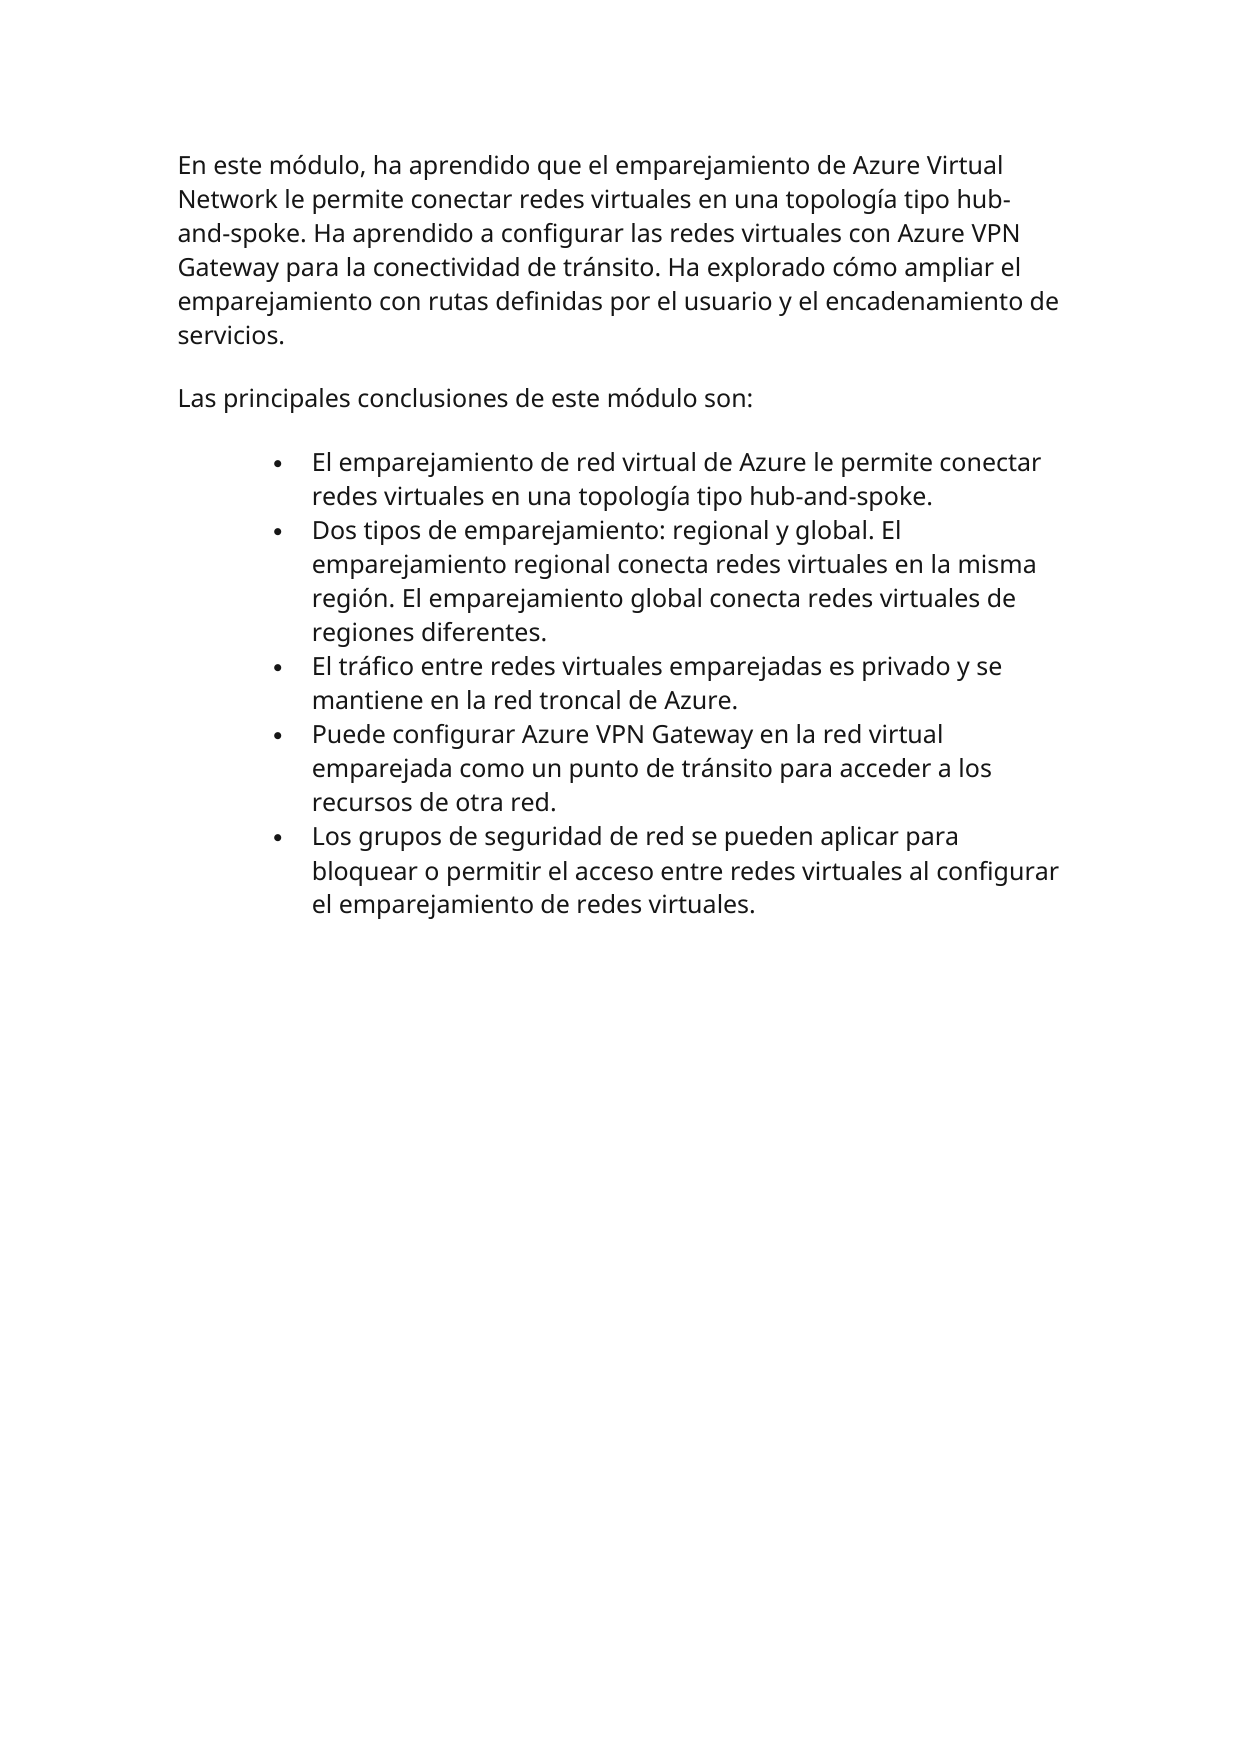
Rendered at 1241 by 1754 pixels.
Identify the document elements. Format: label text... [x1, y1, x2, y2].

list Puede configurar Azure VPN Gateway en la red virtual emparejada como un punto de tránsito para acceder a los recursos de otra red. [274, 717, 1063, 819]
text En este módulo, ha aprendido que el emparejamiento de Azure Virtual Network le permite conectar redes virtuales en una topología tipo hub-and-spoke. Ha aprendido a configurar las redes virtuales con Azure VPN Gateway para la conectividad de tránsito. Ha explorado cómo ampliar el emparejamiento con rutas definidas por el usuario y el encadenamiento de servicios. [177, 148, 1063, 352]
list Los grupos de seguridad de red se pueden aplicar para bloquear o permitir el acceso entre redes virtuales al configurar el emparejamiento de redes virtuales. [274, 819, 1063, 921]
text Las principales conclusiones de este módulo son: [177, 381, 1063, 415]
list El emparejamiento de red virtual de Azure le permite conectar redes virtuales en una topología tipo hub-and-spoke. [274, 444, 1063, 512]
list El tráfico entre redes virtuales emparejadas es privado y se mantiene en la red troncal de Azure. [274, 649, 1063, 717]
list Dos tipos de emparejamiento: regional y global. El emparejamiento regional conecta redes virtuales en la misma región. El emparejamiento global conecta redes virtuales de regiones diferentes. [274, 512, 1063, 649]
